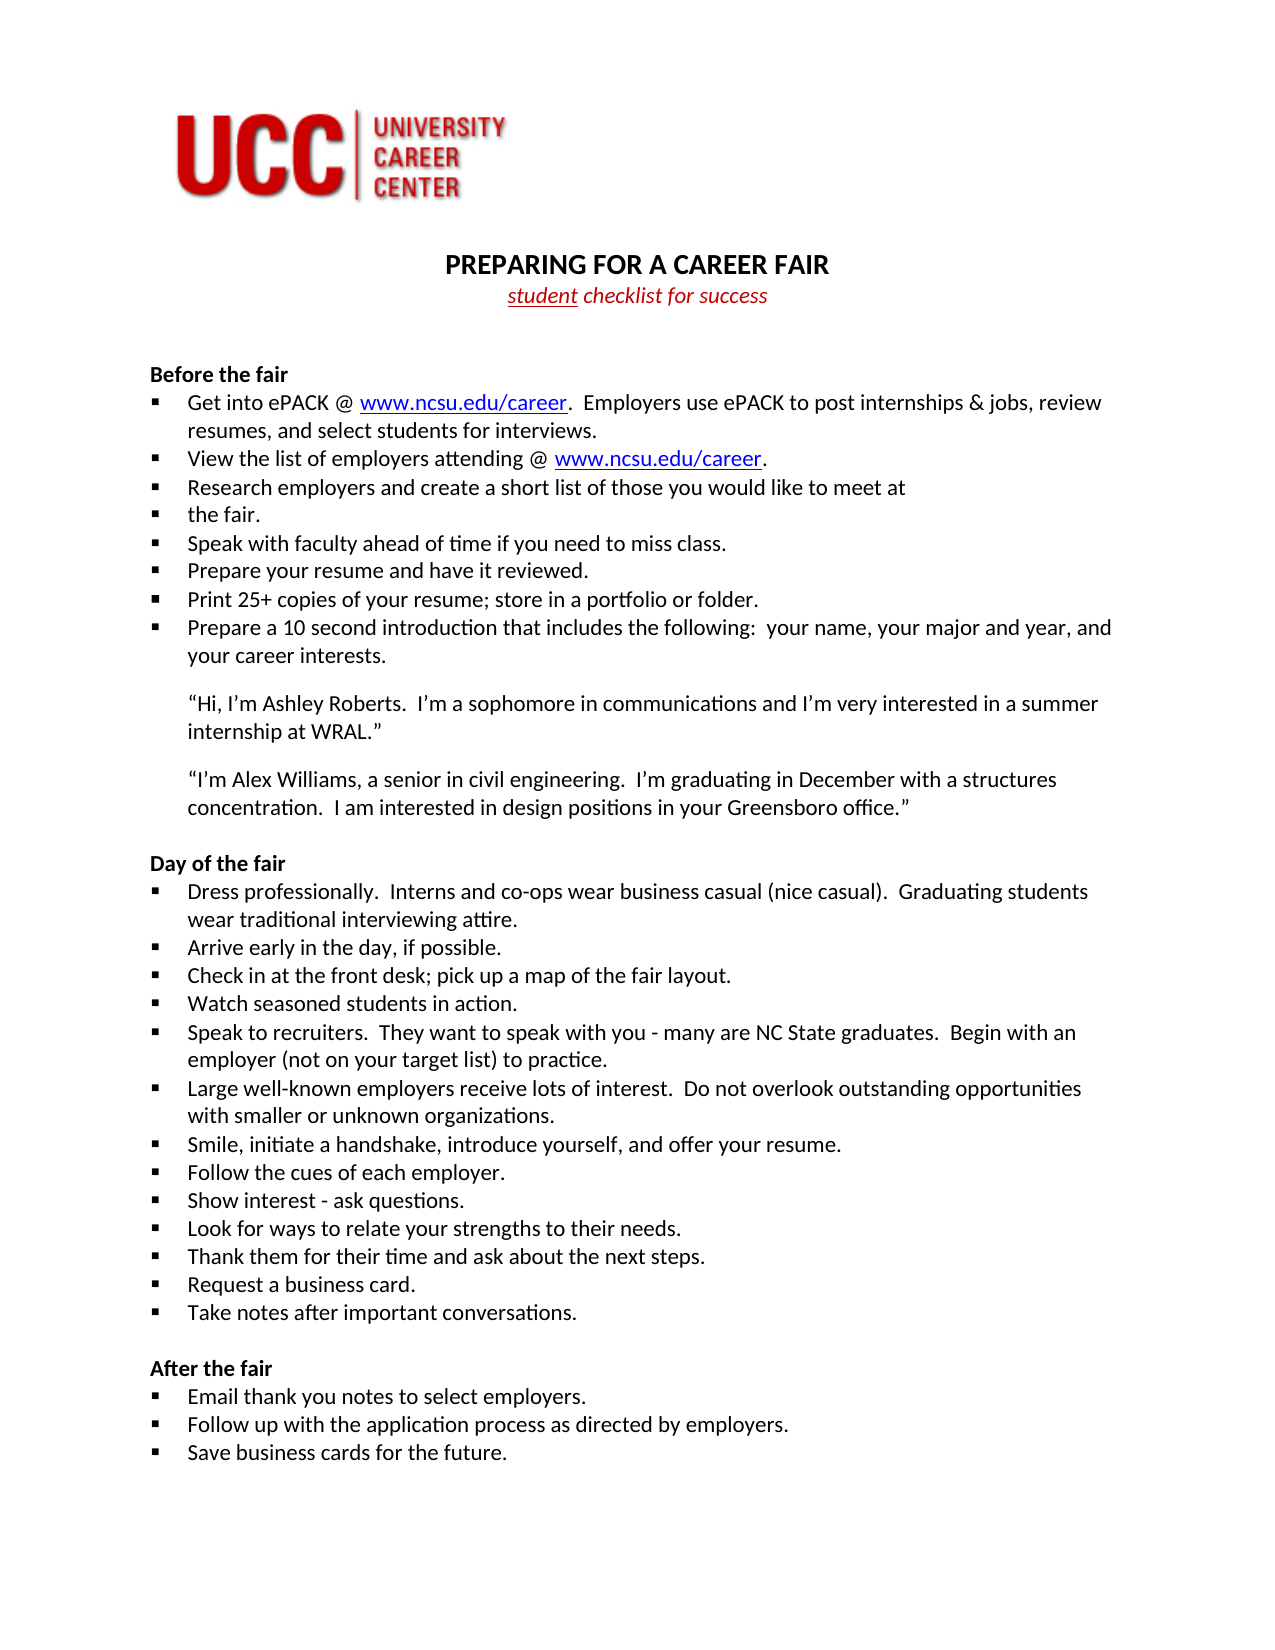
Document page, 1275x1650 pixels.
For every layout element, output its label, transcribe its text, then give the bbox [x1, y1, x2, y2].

list Show interest - ask questions. [150, 1186, 1125, 1214]
list Follow up with the application process as directed by employers. [150, 1410, 1125, 1438]
list Large well-known employers receive lots of interest. Do not overlook outstanding opportunities with smaller or unknown organizations. [150, 1074, 1125, 1130]
list Follow the cues of each employer. [150, 1158, 1125, 1186]
list Smile, initiate a handshake, introduce yourself, and offer your resume. [150, 1130, 1125, 1158]
list Print 25+ copies of your resume; store in a portfolio or folder. [150, 585, 1125, 613]
list Dress professionally. Interns and co-ops wear business casual (nice casual). Graduating students wear traditional interviewing attire. [150, 877, 1125, 933]
list Arrive early in the day, if possible. [150, 933, 1125, 962]
list Check in at the front desk; pick up a map of the fair layout. [150, 962, 1125, 989]
list Get into ePACK @ www.ncsu.edu/career. Employers use ePACK to post internships & jobs, review resumes, and select students for interviews. [150, 388, 1125, 444]
list Thank them for their time and ask about the next steps. [150, 1242, 1125, 1270]
text student checklist for success [150, 282, 1125, 310]
text After the fair [150, 1354, 1125, 1382]
list Save business cards for the future. [150, 1438, 1125, 1466]
list Speak to recruiters. They want to speak with you - many are NC State graduates. Begin with an employer (not on your target list) to practice. [150, 1018, 1125, 1074]
subtitle PREPARING FOR A CAREER FAIR [150, 246, 1125, 282]
list the fair. [150, 501, 1125, 529]
list Look for ways to relate your strengths to their needs. [150, 1214, 1125, 1242]
list View the list of employers attending @ www.ncsu.edu/career. [150, 444, 1125, 473]
text “I’m Alex Williams, a senior in civil engineering. I’m graduating in December with a structures concentration. I am interested in design positions in your Greensboro office.” [187, 765, 1125, 821]
list Watch seasoned students in action. [150, 989, 1125, 1018]
picture [150, 89, 519, 211]
text “Hi, I’m Ashley Roberts. I’m a sophomore in communications and I’m very interested in a summer internship at WRAL.” [187, 689, 1125, 745]
list Request a business card. [150, 1270, 1125, 1298]
list Speak with faculty ahead of time if you need to miss class. [150, 529, 1125, 557]
list Research employers and create a short list of those you would like to meet at [150, 473, 1125, 501]
list Prepare a 10 second introduction that includes the following: your name, your major and year, and your career interests. [150, 613, 1125, 669]
list Prepare your resume and have it reviewed. [150, 557, 1125, 585]
list Email thank you notes to select employers. [150, 1382, 1125, 1410]
text Before the fair [150, 361, 1125, 388]
text Day of the fair [150, 849, 1125, 877]
list Take notes after important conversations. [150, 1298, 1125, 1326]
